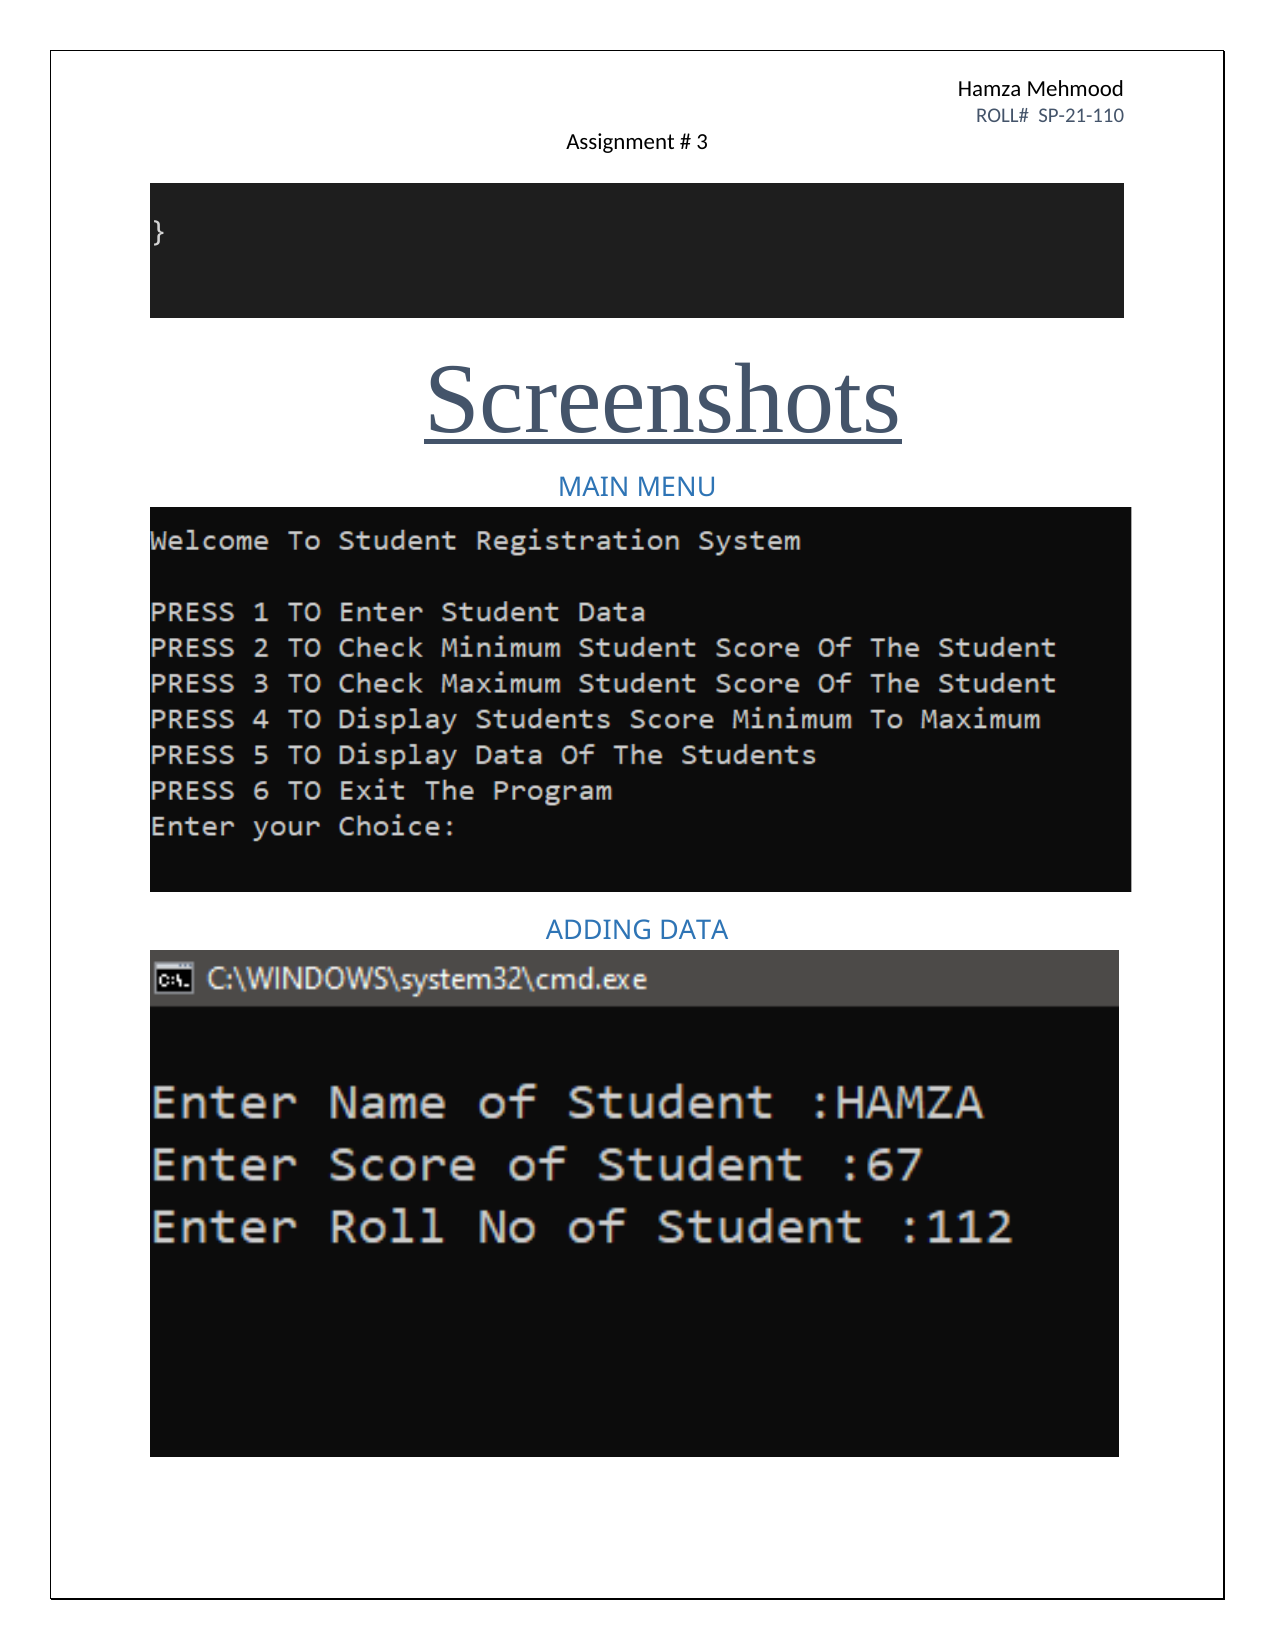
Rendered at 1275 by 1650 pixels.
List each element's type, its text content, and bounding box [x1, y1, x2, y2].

subtitle ADDING DATA [150, 911, 1124, 948]
picture [150, 950, 1119, 1457]
subtitle Screenshots [201, 339, 1124, 454]
subtitle MAIN MENU [150, 468, 1124, 505]
text } [150, 183, 1124, 250]
picture [150, 507, 1132, 892]
